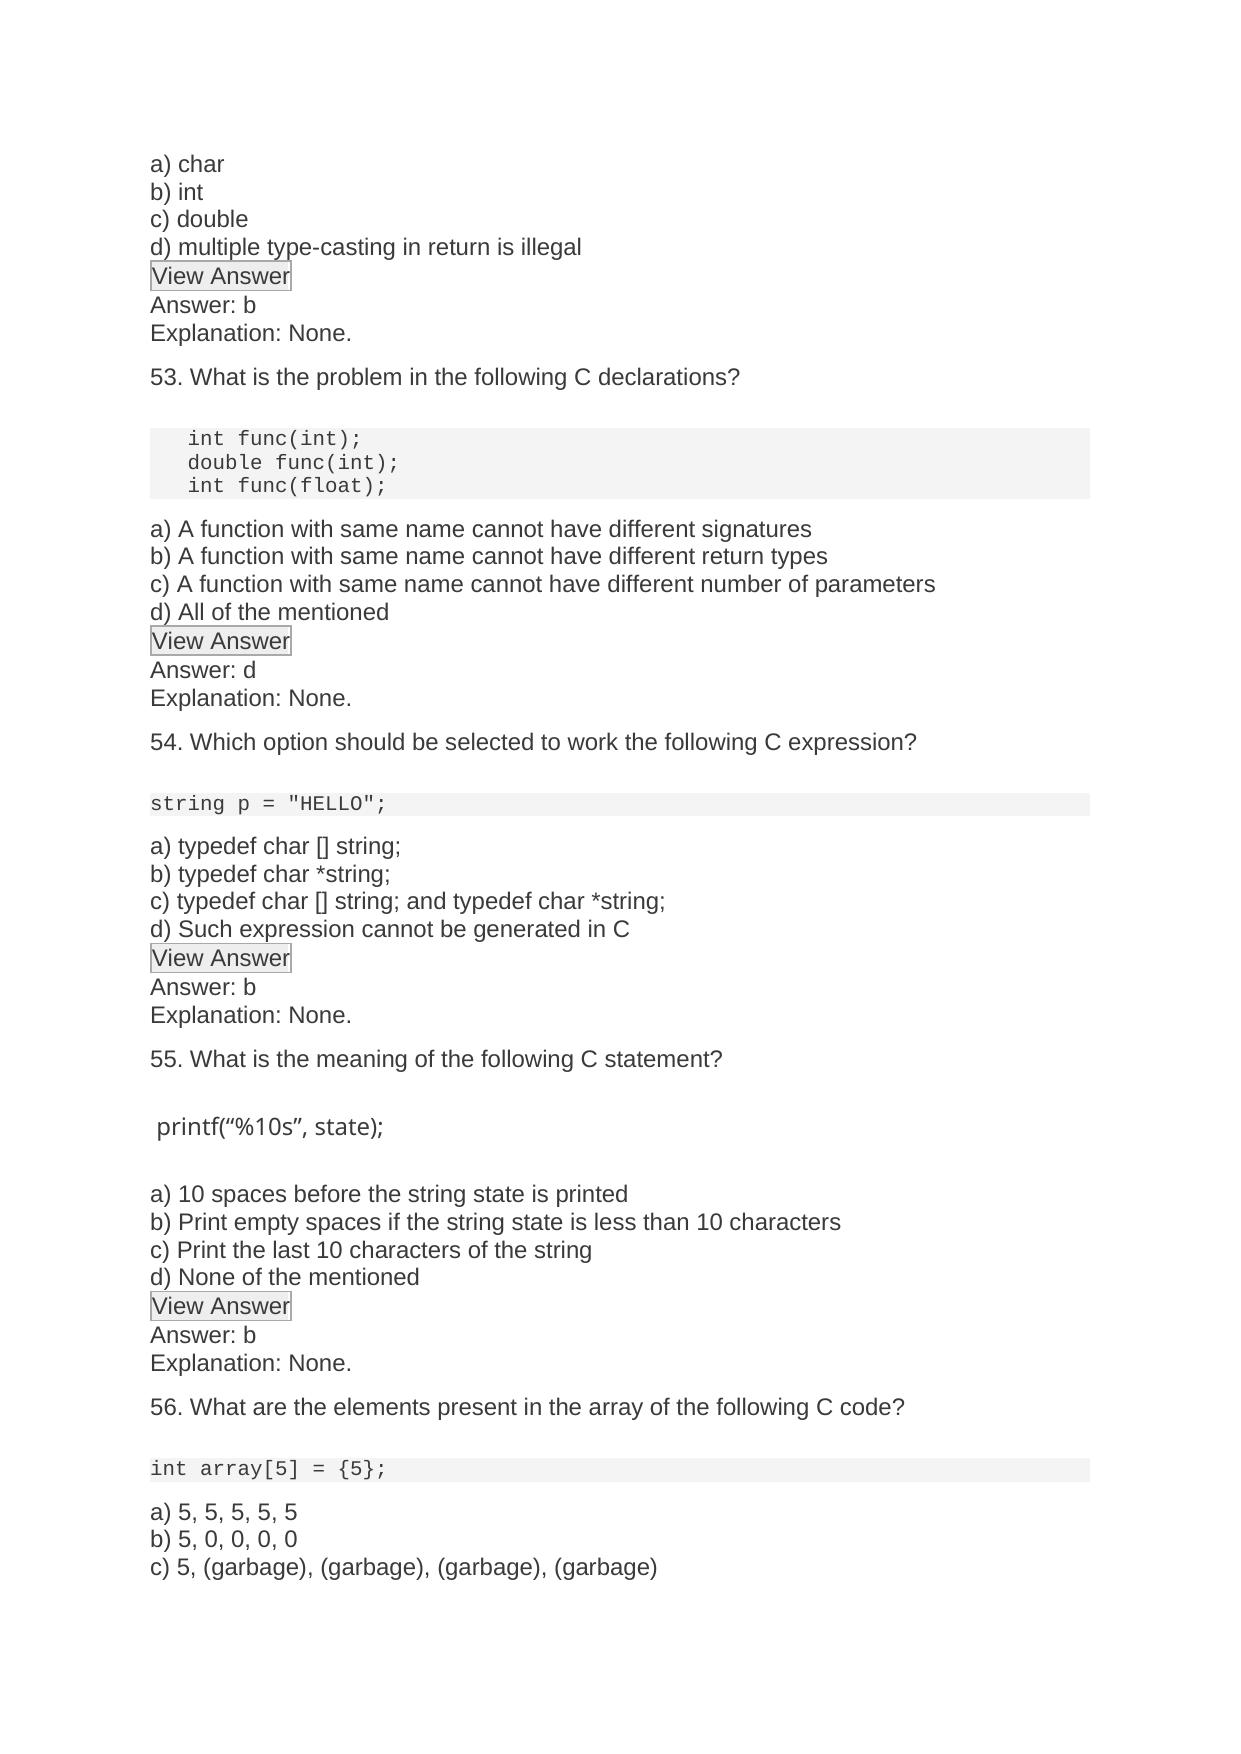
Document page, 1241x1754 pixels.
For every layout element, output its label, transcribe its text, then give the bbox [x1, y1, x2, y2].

text 54. Which option should be selected to work the following C expression? [150, 728, 1090, 755]
text a) typedef char [] string; b) typedef char *string; c) typedef char [] string; and typedef char *string; d) Such expression cannot be generated in C View Answer [150, 832, 1090, 973]
text int func(int); [150, 428, 1090, 452]
text int array[5] = {5}; [150, 1458, 1090, 1482]
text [150, 1498, 1090, 1581]
text Answer: b Explanation: None. [150, 291, 1090, 346]
text int func(float); [150, 475, 1090, 499]
text Answer: b Explanation: None. [150, 1321, 1090, 1377]
text a) 10 spaces before the string state is printed b) Print empty spaces if the string state is less than 10 characters c) Print the last 10 characters of the string d) None of the mentioned View Answer [150, 1180, 1090, 1321]
text 55. What is the meaning of the following C statement? [150, 1045, 1090, 1073]
text a) A function with same name cannot have different signatures b) A function with same name cannot have different return types c) A function with same name cannot have different number of parameters d) All of the mentioned View Answer [150, 515, 1090, 656]
text printf(“%10s”, state); [150, 1110, 1090, 1143]
text double func(int); [150, 452, 1090, 475]
text string p = "HELLO"; [150, 793, 1090, 816]
text 56. What are the elements present in the array of the following C code? [150, 1393, 1090, 1421]
text Answer: b Explanation: None. [150, 973, 1090, 1028]
text a) char b) int c) double d) multiple type-casting in return is illegal View Answer [150, 150, 1090, 291]
text Answer: d Explanation: None. [150, 656, 1090, 711]
text 53. What is the problem in the following C declarations? [150, 363, 1090, 391]
